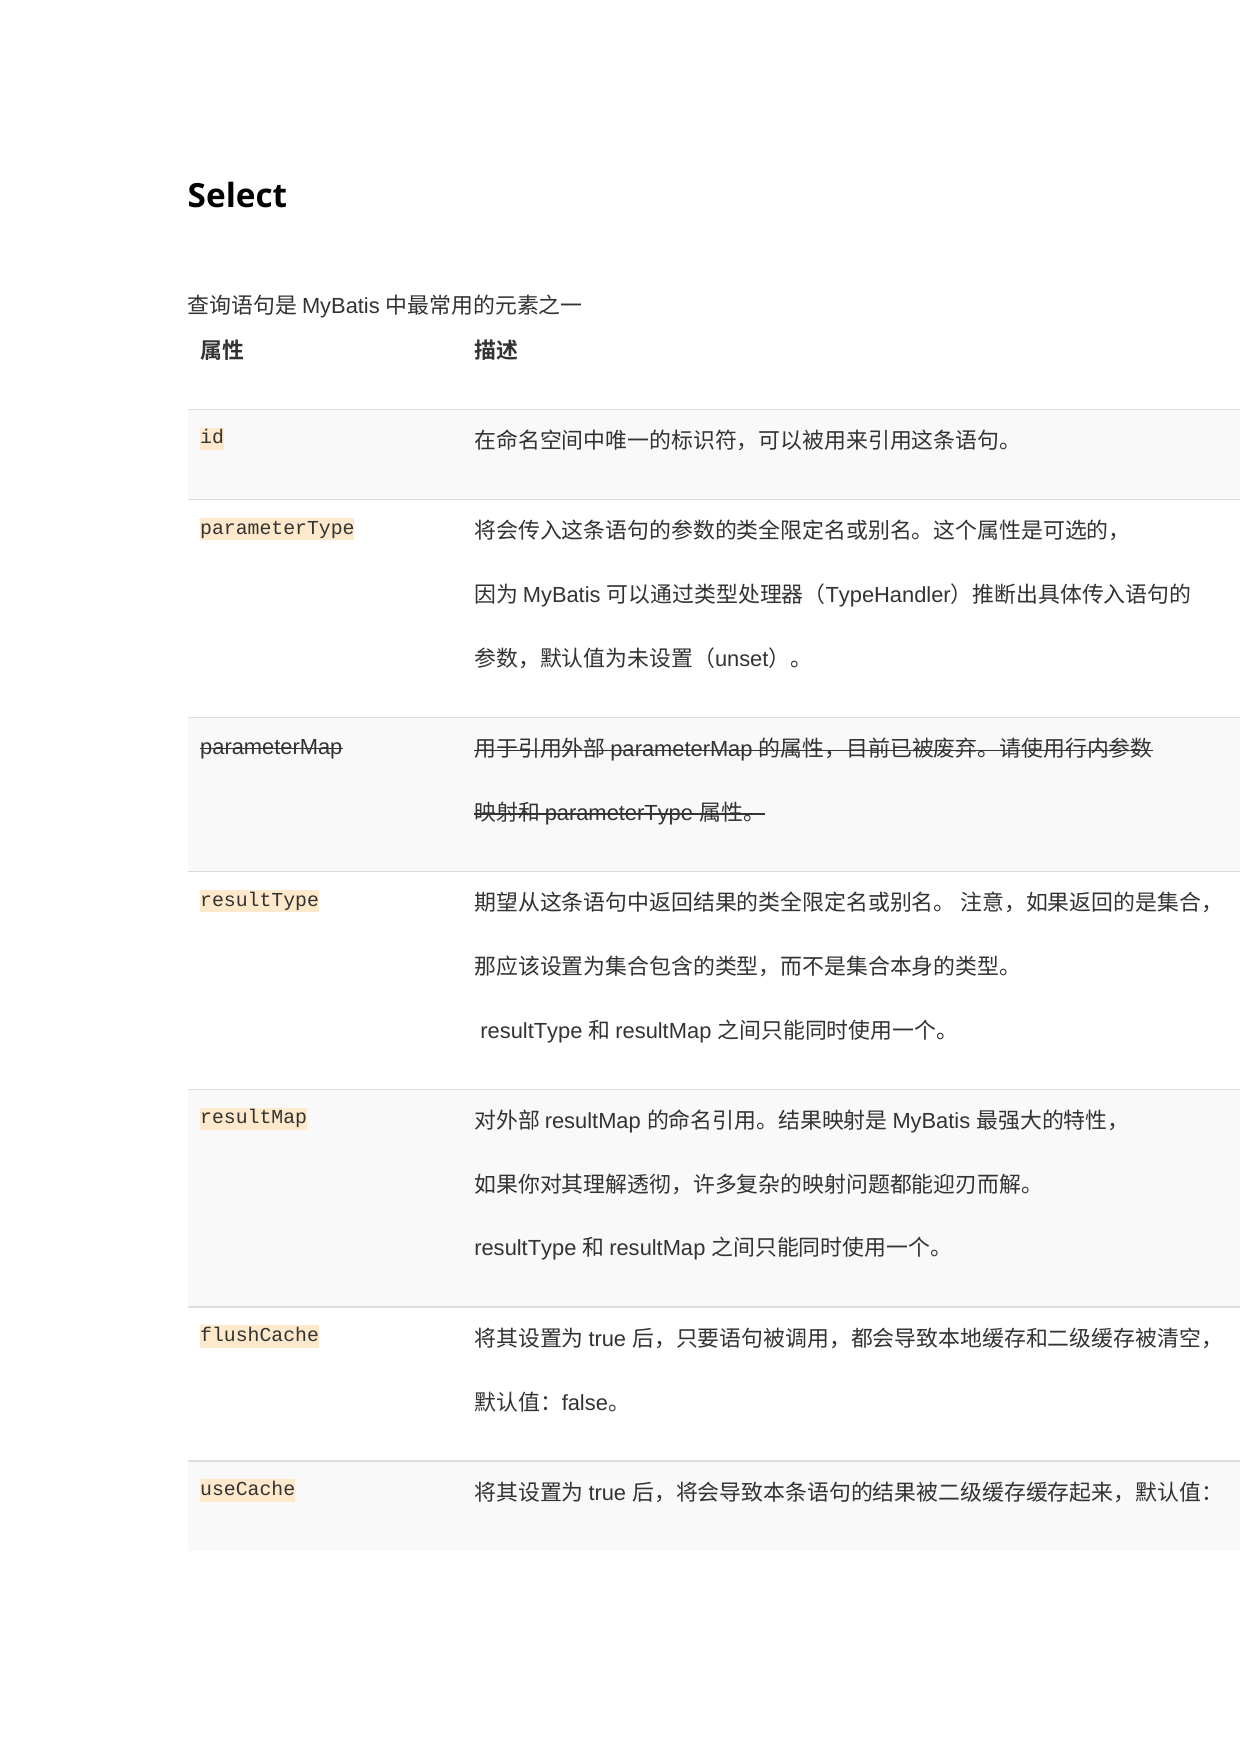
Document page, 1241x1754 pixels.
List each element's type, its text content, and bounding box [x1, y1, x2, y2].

table_cell 期望从这条语句中返回结果的类全限定名或别名。 注意，如果返回的是集合， 那应该设置为集合包含的类型，而不是集合本身的类型。 resultType 和 resultMap 之间只能同时使用一个。 [462, 872, 1240, 1088]
table_header 属性 [188, 320, 462, 408]
table_cell 将其设置为 true 后，只要语句被调用，都会导致本地缓存和二级缓存被清空， 默认值：false。 [462, 1308, 1240, 1460]
table_header 描述 [462, 320, 1240, 408]
table_cell 将会传入这条语句的参数的类全限定名或别名。这个属性是可选的， 因为 MyBatis 可以通过类型处理器（TypeHandler）推断出具体传入语句的 参数，默认值为未设置（unset）。 [462, 500, 1240, 717]
table_cell 在命名空间中唯一的标识符，可以被用来引用这条语句。 [462, 410, 1240, 499]
table_cell 对外部 resultMap 的命名引用。结果映射是 MyBatis 最强大的特性， 如果你对其理解透彻，许多复杂的映射问题都能迎刃而解。 resultType 和 resultMap 之间只能同时使用一个。 [462, 1090, 1240, 1306]
table_cell resultType [188, 872, 462, 1088]
table_cell resultMap [188, 1090, 462, 1306]
text 查询语句是 MyBatis 中最常用的元素之一 [187, 287, 1053, 320]
table_cell flushCache [188, 1308, 462, 1460]
table_cell parameterType [188, 500, 462, 717]
table_cell 将其设置为 true 后，将会导致本条语句的结果被二级缓存缓存起来，默认值： 对 select 元素为 true。 [462, 1462, 1240, 1551]
table_cell useCache [188, 1462, 462, 1551]
table_cell parameterMap [188, 718, 462, 871]
table_cell 用于引用外部 parameterMap 的属性，目前已被废弃。请使用行内参数 映射和 parameterType 属性。 [462, 718, 1240, 871]
table_cell id [188, 410, 462, 499]
subtitle Select [187, 162, 1053, 227]
